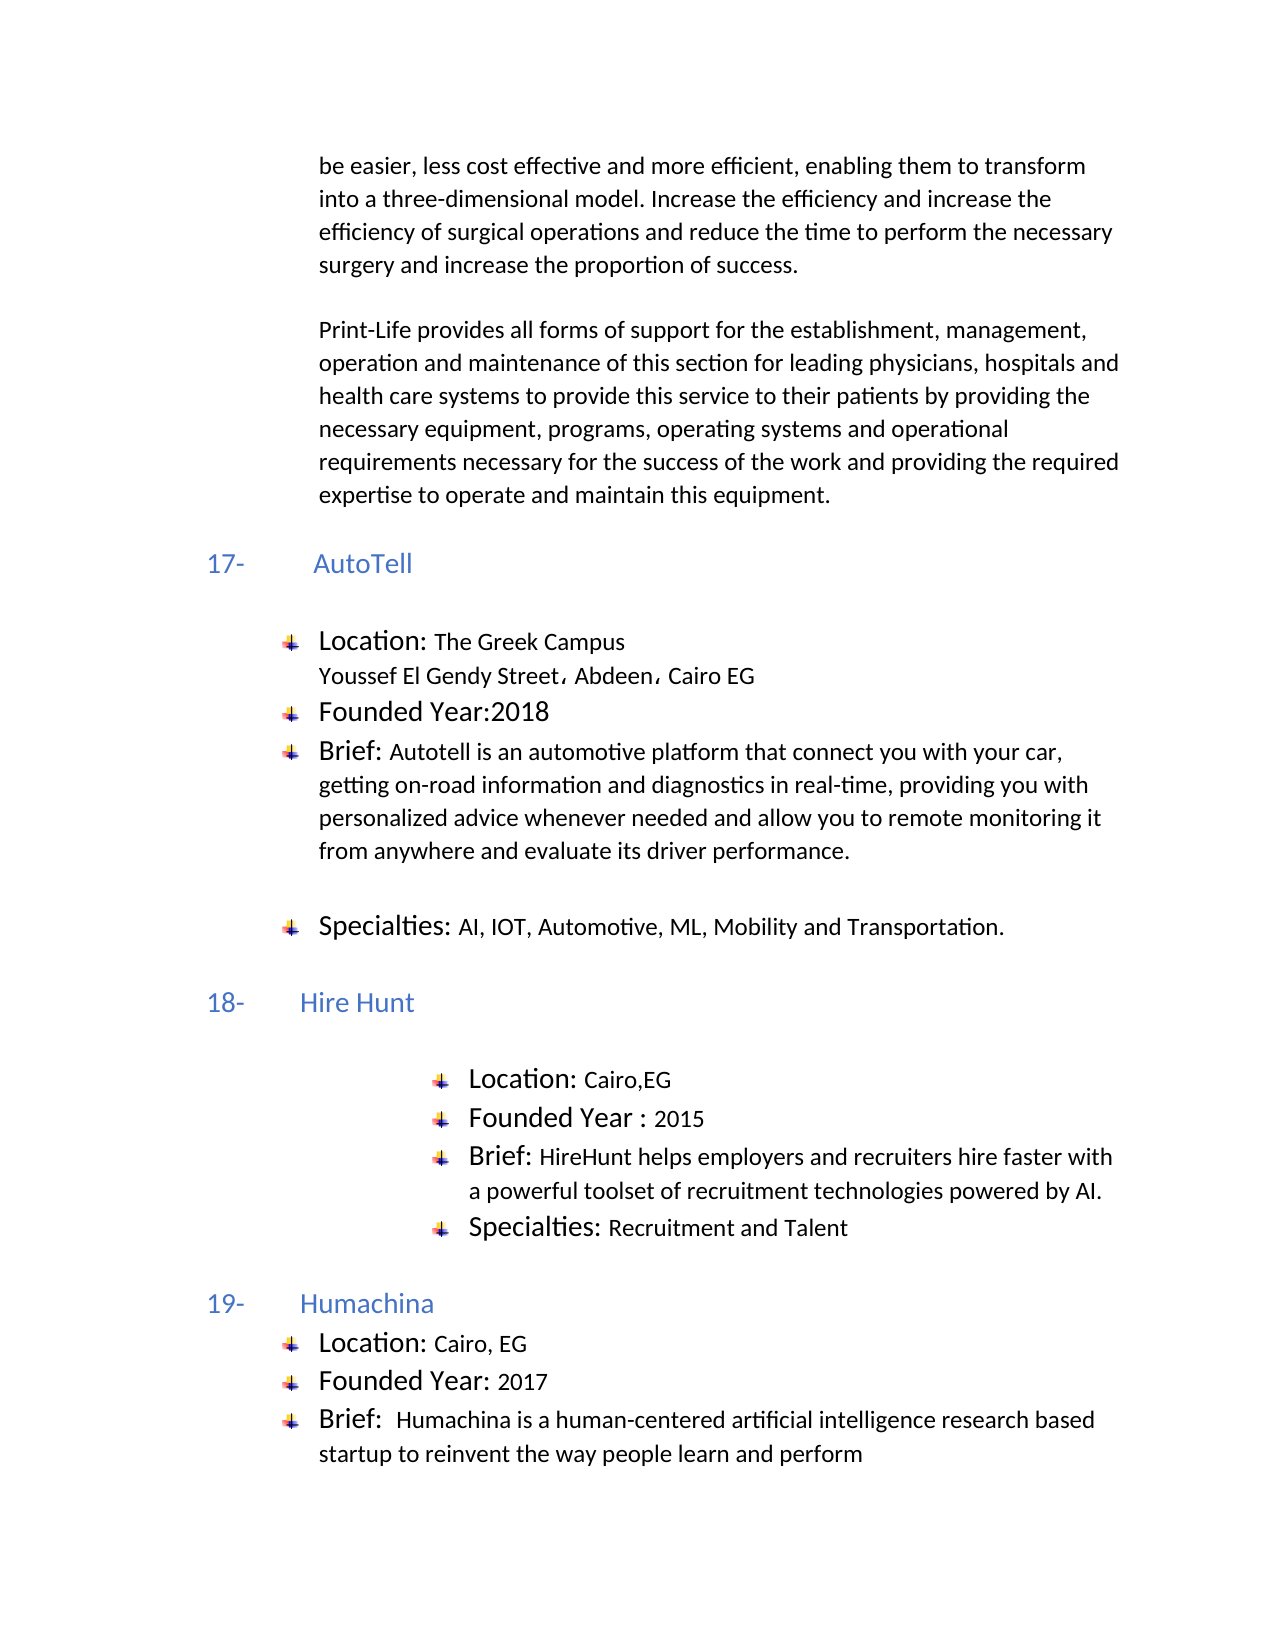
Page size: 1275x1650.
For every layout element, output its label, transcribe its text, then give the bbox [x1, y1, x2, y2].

list Humachina [206, 1285, 1125, 1321]
list Brief: Autotell is an automotive platform that connect you with your car, getting on-road information and diagnostics in real-time, providing you with personalized advice whenever needed and allow you to remote monitoring it from anywhere and evaluate its driver performance. [281, 732, 1125, 866]
list Specialties: Recruitment and Talent [431, 1208, 1125, 1244]
list Location: Cairo,EG [431, 1061, 1125, 1096]
list Founded Year:2018 [281, 693, 1125, 729]
picture [282, 918, 299, 936]
picture [432, 1072, 449, 1089]
picture [432, 1220, 449, 1237]
list Print-Life provides all forms of support for the establishment, management, operation and maintenance of this section for leading physicians, hospitals and health care systems to provide this service to their patients by providing the necessary equipment, programs, operating systems and operational requirements necessary for the success of the work and providing the required expertise to operate and maintain this equipment. [319, 314, 1125, 510]
list Specialties: AI, IOT, Automotive, ML, Mobility and Transportation. [281, 907, 1125, 942]
list AutoTell [206, 545, 1125, 581]
list Brief: Humachina is a human-centered artificial intelligence research based startup to reinvent the way people learn and perform [281, 1401, 1125, 1469]
picture [282, 1412, 299, 1429]
list Location: The Greek Campus [281, 622, 1125, 657]
picture [282, 633, 299, 651]
picture [282, 743, 299, 760]
picture [432, 1149, 449, 1166]
picture [282, 705, 299, 722]
list Youssef El Gendy Street، Abdeen، Cairo EG [319, 660, 1125, 691]
picture [282, 1374, 299, 1391]
picture [432, 1110, 449, 1128]
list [319, 150, 1125, 279]
list Founded Year: 2017 [281, 1362, 1125, 1398]
list Location: Cairo, EG [281, 1324, 1125, 1359]
list Founded Year : 2015 [431, 1099, 1125, 1135]
list Brief: HireHunt helps employers and recruiters hire faster with a powerful toolset of recruitment technologies powered by AI. [431, 1137, 1125, 1206]
picture [282, 1335, 299, 1352]
list Hire Hunt [206, 984, 1125, 1019]
